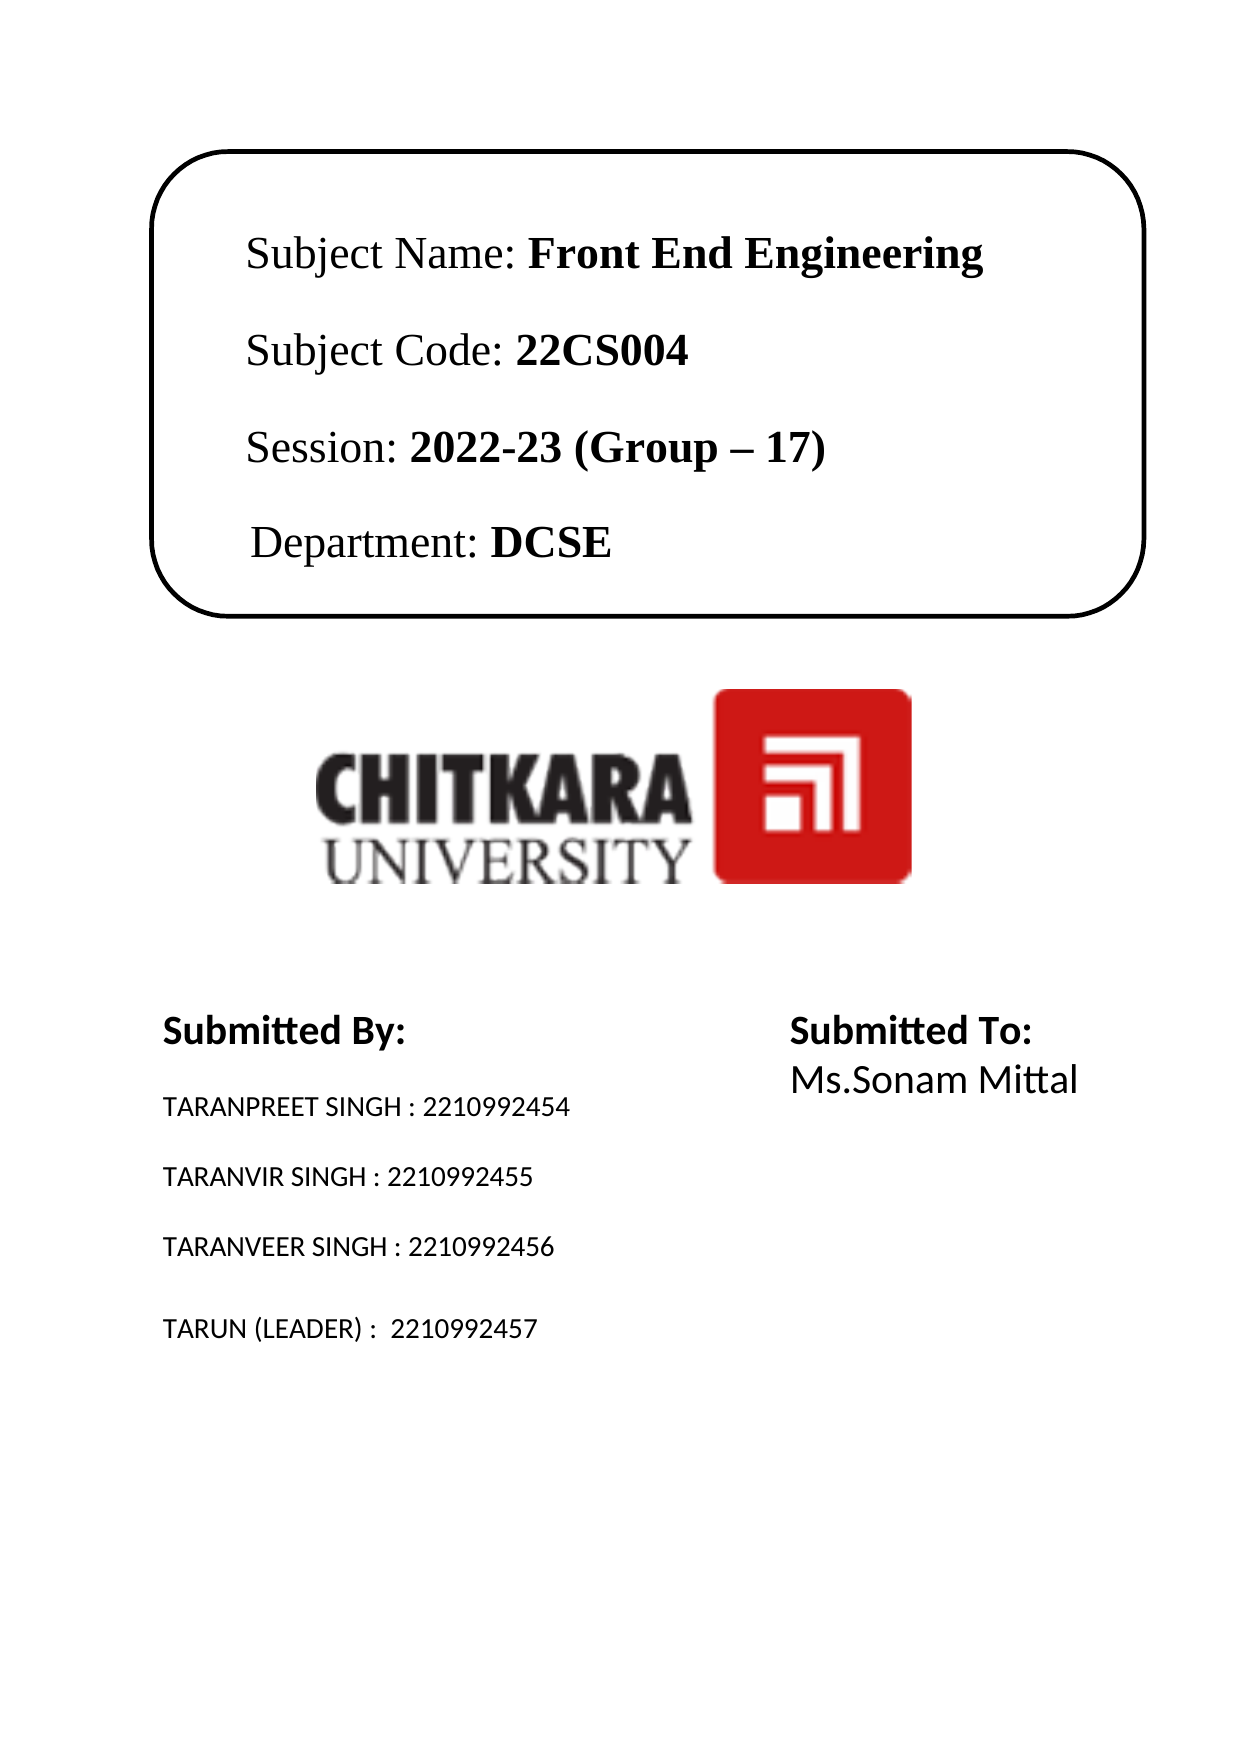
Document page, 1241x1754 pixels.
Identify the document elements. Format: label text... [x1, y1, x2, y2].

table_header Submitted By: TARANPREET SINGH : 2210992454 TARANVIR SINGH : 2210992455 TARANVEER SINGH : 2210992456 TARUN (LEADER) : 2210992457 [163, 1011, 789, 1511]
picture [316, 689, 912, 884]
table_header Submitted To: Ms.Sonam Mittal [790, 1011, 1240, 1511]
